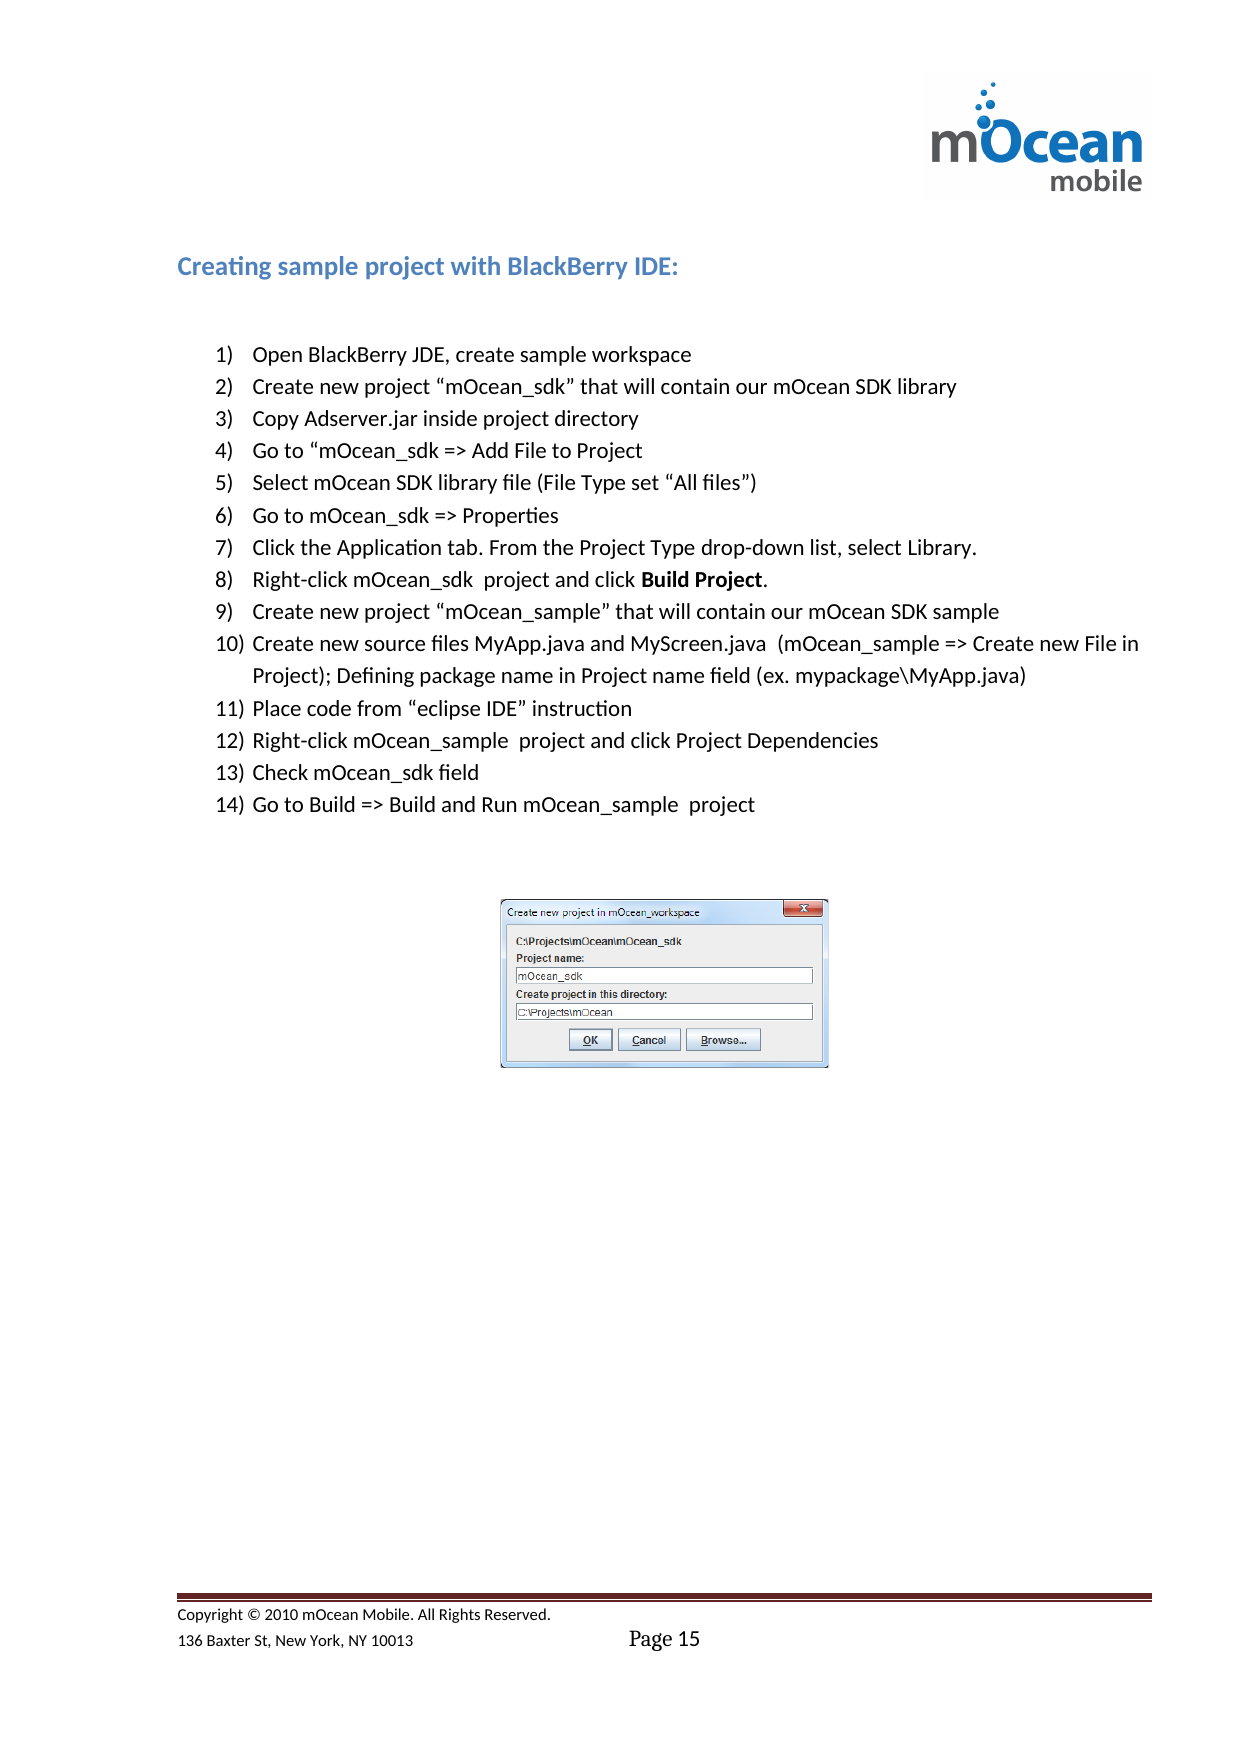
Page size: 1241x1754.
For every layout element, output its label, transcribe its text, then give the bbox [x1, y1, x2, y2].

list Copy Adserver.jar inside project directory [215, 404, 1152, 432]
list Right-click mOcean_sdk project and click Build Project. [215, 565, 1152, 593]
list Create new project “mOcean_sample” that will contain our mOcean SDK sample [215, 597, 1152, 625]
list Go to mOcean_sdk => Properties [215, 501, 1152, 529]
subtitle Creating sample project with BlackBerry IDE: [177, 249, 1152, 282]
picture [921, 73, 1152, 200]
list Select mOcean SDK library file (File Type set “All files”) [215, 468, 1152, 497]
list Create new source files MyApp.java and MyScreen.java (mOcean_sample => Create new File in Project); Defining package name in Project name field (ex. mypackage\MyApp.java) [215, 629, 1152, 690]
list Click the Application tab. From the Project Type drop-down list, select Library. [215, 533, 1152, 561]
list Create new project “mOcean_sdk” that will contain our mOcean SDK library [215, 372, 1152, 400]
list Place code from “eclipse IDE” instruction [215, 694, 1152, 722]
list Check mOcean_sdk field [215, 758, 1152, 786]
list Go to Build => Build and Run mOcean_sample project [215, 790, 1152, 818]
list Go to “mOcean_sdk => Add File to Project [215, 436, 1152, 464]
picture [500, 899, 829, 1068]
list Right-click mOcean_sample project and click Project Dependencies [215, 726, 1152, 754]
list Open BlackBerry JDE, create sample workspace [215, 340, 1152, 368]
